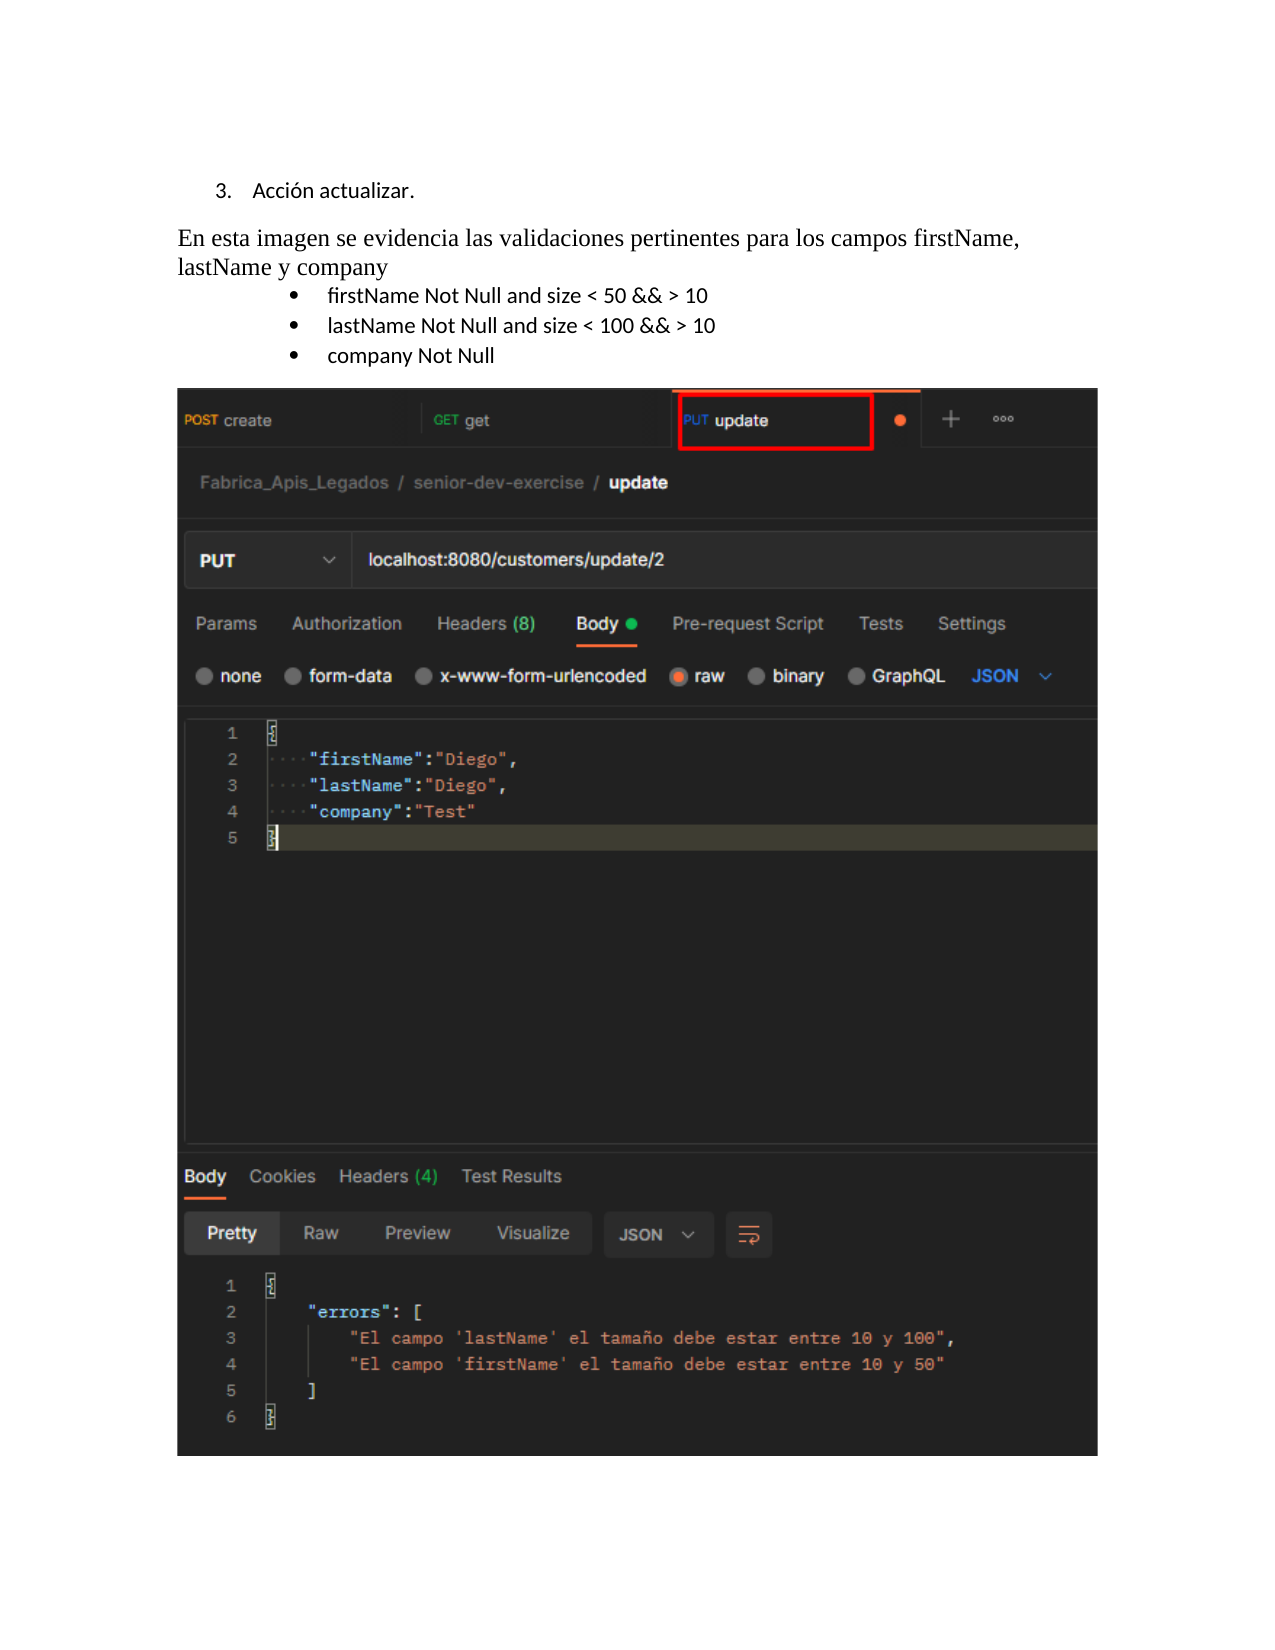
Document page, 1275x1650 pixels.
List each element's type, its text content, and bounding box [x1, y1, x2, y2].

picture [177, 388, 1098, 1456]
list company Not Null [290, 341, 1098, 369]
text En esta imagen se evidencia las validaciones pertinentes para los campos firstName, lastName y company [177, 223, 1098, 281]
list Acción actualizar. [215, 176, 1098, 204]
list firstName Not Null and size < 50 && > 10 [290, 281, 1098, 309]
list lastName Not Null and size < 100 && > 10 [290, 311, 1098, 339]
